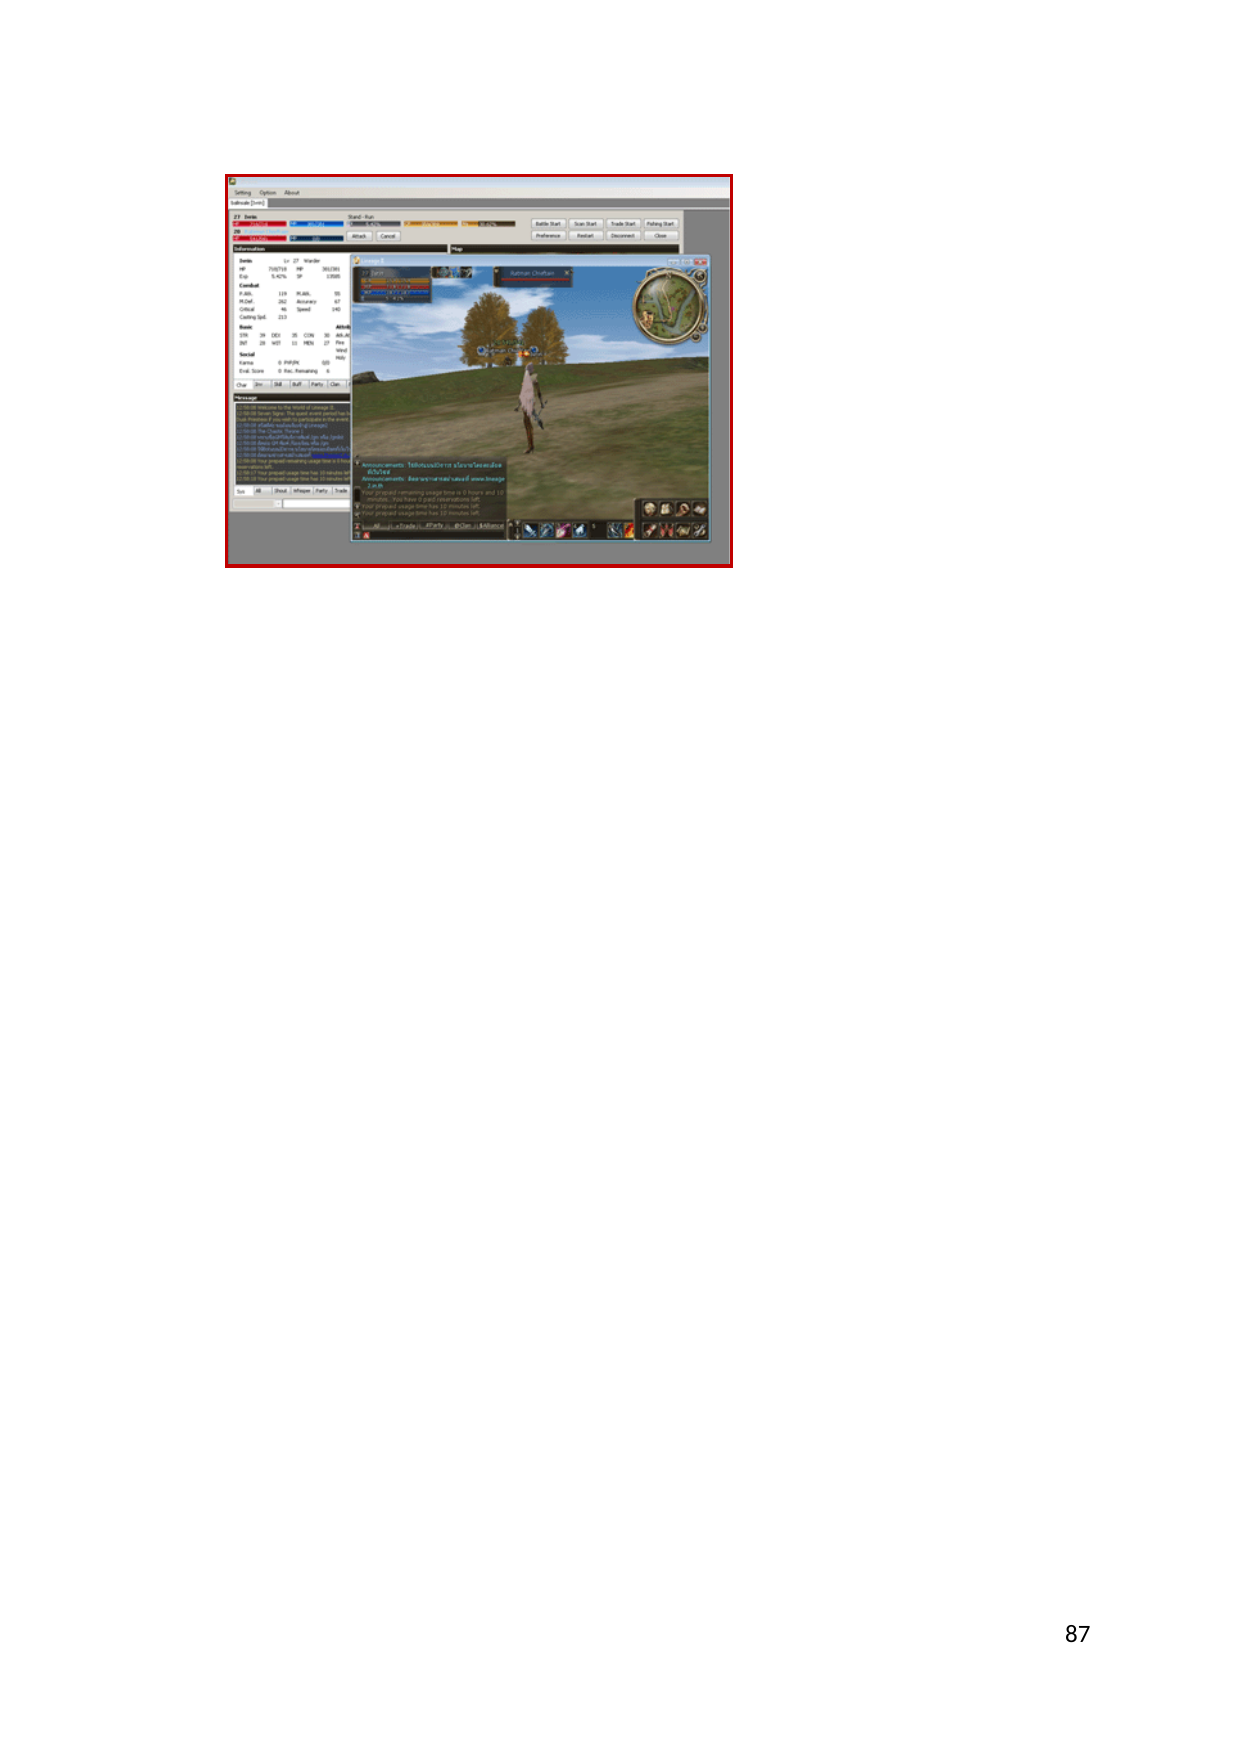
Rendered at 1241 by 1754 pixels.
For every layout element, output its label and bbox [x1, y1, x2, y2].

picture [228, 177, 730, 564]
